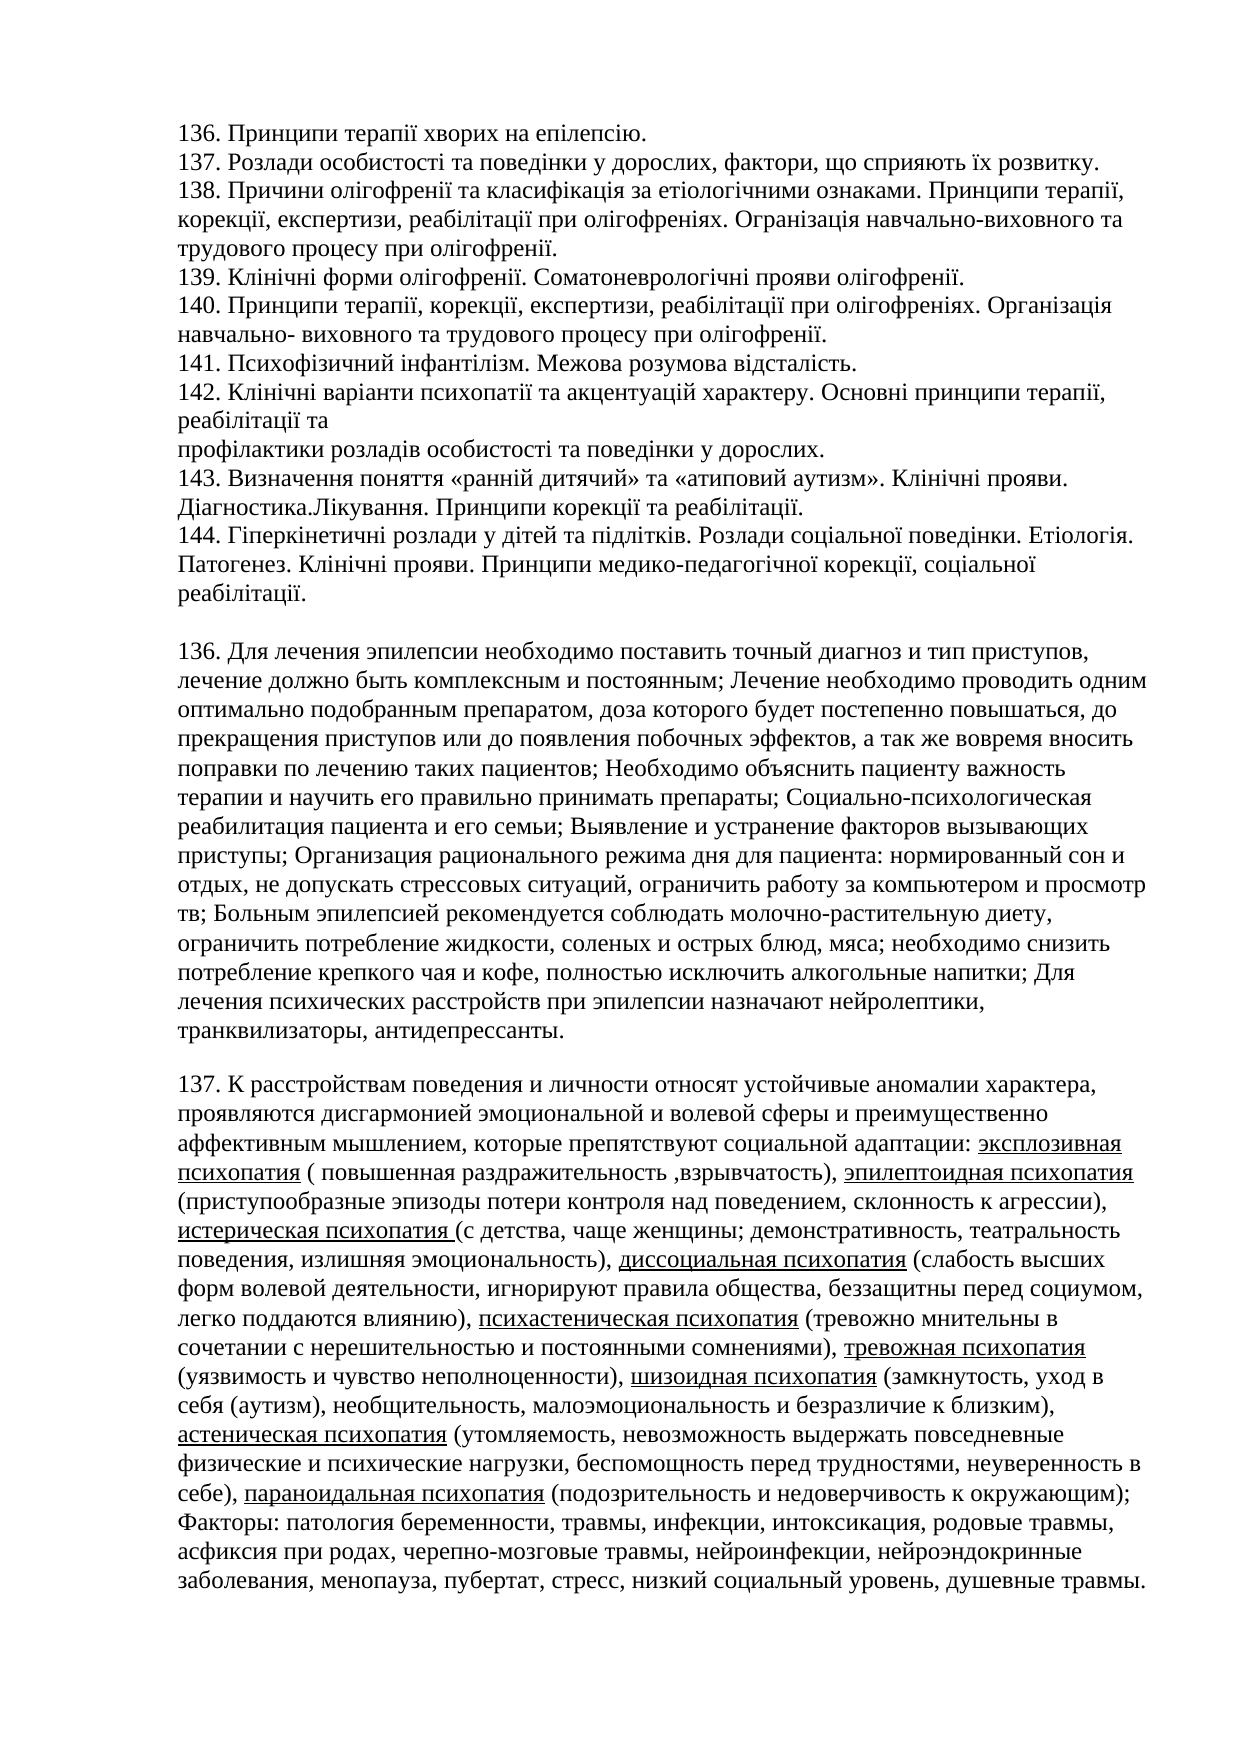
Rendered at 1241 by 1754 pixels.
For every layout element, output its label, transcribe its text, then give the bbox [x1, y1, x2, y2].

text 140. Принципи терапії, корекції, експертизи, реабілітації при олігофреніях. Організація навчально- виховного та трудового процесу при олігофренії. [177, 291, 1152, 348]
text 143. Визначення поняття «ранній дитячий» та «атиповий аутизм». Клінічні прояви. Діагностика.Лікування. Принципи корекції та реабілітації. [177, 463, 1152, 521]
text 136. Принципи терапії хворих на епілепсію. [177, 118, 1152, 147]
text 137. Розлади особистості та поведінки у дорослих, фактори, що сприяють їх розвитку. [177, 147, 1152, 176]
text 142. Клінічні варіанти психопатії та акцентуацій характеру. Основні принципи терапії, реабілітації та [177, 377, 1152, 434]
text 139. Клінічні форми олігофренії. Соматоневрологічні прояви олігофренії. [177, 262, 1152, 291]
text 136. Для лечения эпилепсии необходимо поставить точный диагноз и тип приступов, лечение должно быть комплексным и постоянным; Лечение необходимо проводить одним оптимально подобранным препаратом, доза которого будет постепенно повышаться, до прекращения приступов или до появления побочных эффектов, а так же вовремя вносить поправки по лечению таких пациентов; Необходимо объяснить пациенту важность терапии и научить его правильно принимать препараты; Социально-психологическая реабилитация пациента и его семьи; Выявление и устранение факторов вызывающих приступы; Организация рационального режима дня для пациента: нормированный сон и отдых, не допускать стрессовых ситуаций, ограничить работу за компьютером и просмотр тв; Больным эпилепсией рекомендуется соблюдать молочно-растительную диету, ограничить потребление жидкости, соленых и острых блюд, мяса; необходимо снизить потребление крепкого чая и кофе, полностью исключить алкогольные напитки; Для лечения психических расстройств при эпилепсии назначают нейролептики, транквилизаторы, антидепрессанты. [177, 636, 1152, 1044]
text 144. Гіперкінетичні розлади у дітей та підлітків. Розлади соціальної поведінки. Етіологія. Патогенез. Клінічні прояви. Принципи медико-педагогічної корекції, соціальної реабілітації. [177, 521, 1152, 607]
text 138. Причини олігофренії та класифікація за етіологічними ознаками. Принципи терапії, корекції, експертизи, реабілітації при олігофреніях. Огранізація навчально-виховного та трудового процесу при олігофренії. [177, 176, 1152, 262]
text профілактики розладів особистості та поведінки у дорослих. [177, 434, 1152, 463]
text 137. К расстройствам поведения и личности относят устойчивые аномалии характера, проявляются дисгармонией эмоциональной и волевой сферы и преимущественно аффективным мышлением, которые препятствуют социальной адаптации: эксплозивная психопатия ( повышенная раздражительность ,взрывчатость), эпилептоидная психопатия (приступообразные эпизоды потери контроля над поведением, склонность к агрессии), истерическая психопатия (с детства, чаще женщины; демонстративность, театральность поведения, излишняя эмоциональность), диссоциальная психопатия (слабость высших форм волевой деятельности, игнорируют правила общества, беззащитны перед социумом, легко поддаются влиянию), психастеническая психопатия (тревожно мнительны в сочетании с нерешительностью и постоянными сомнениями), тревожная психопатия (уязвимость и чувство неполноценности), шизоидная психопатия (замкнутость, уход в себя (аутизм), необщительность, малоэмоциональность и безразличие к близким), астеническая психопатия (утомляемость, невозможность выдержать повседневные физические и психические нагрузки, беспомощность перед трудностями, неуверенность в себе), параноидальная психопатия (подозрительность и недоверчивость к окружающим); Факторы: патология беременности, травмы, инфекции, интоксикация, родовые травмы, асфиксия при родах, черепно-мозговые травмы, нейроинфекции, нейроэндокринные заболевания, менопауза, пубертат, стресс, низкий социальный уровень, душевные травмы. [177, 1069, 1152, 1594]
text 141. Психофізичний інфантілізм. Межова розумова відсталість. [177, 348, 1152, 377]
